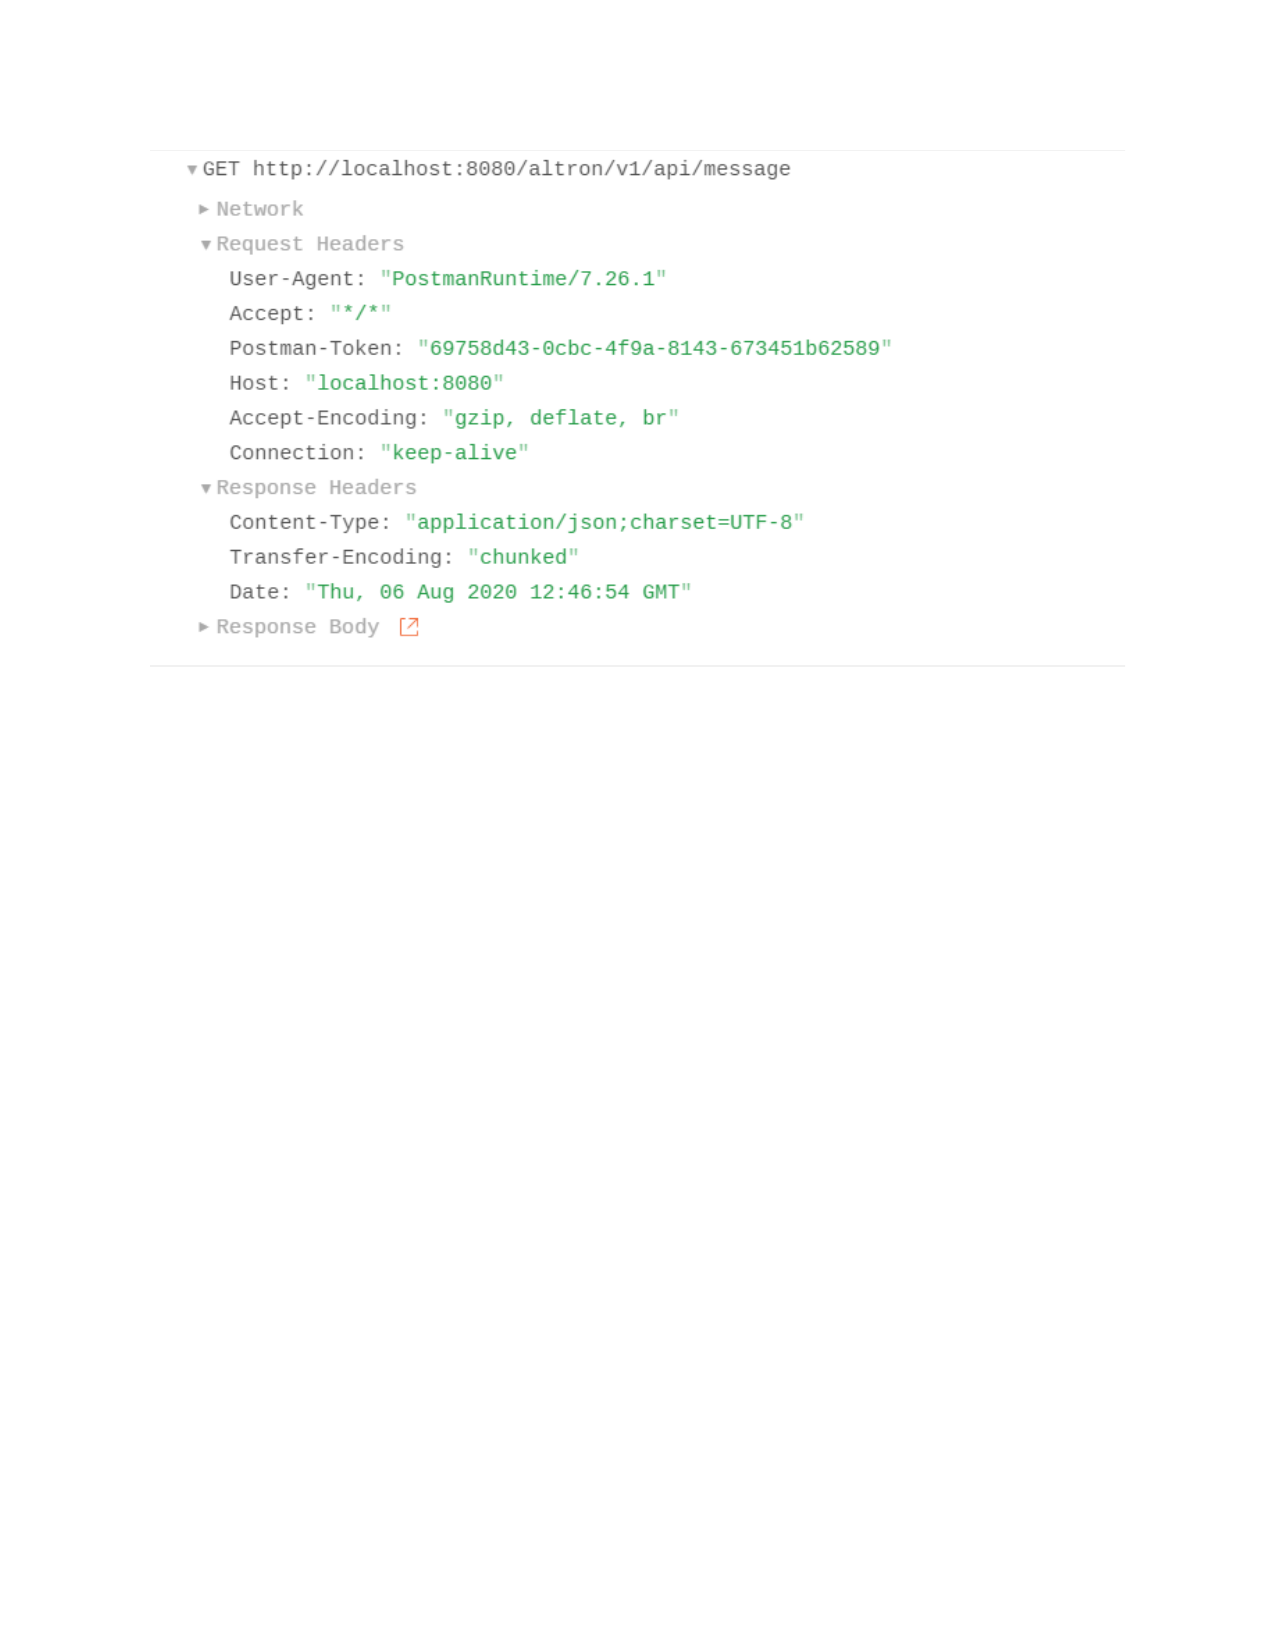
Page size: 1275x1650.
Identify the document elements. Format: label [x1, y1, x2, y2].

picture [150, 150, 1125, 788]
